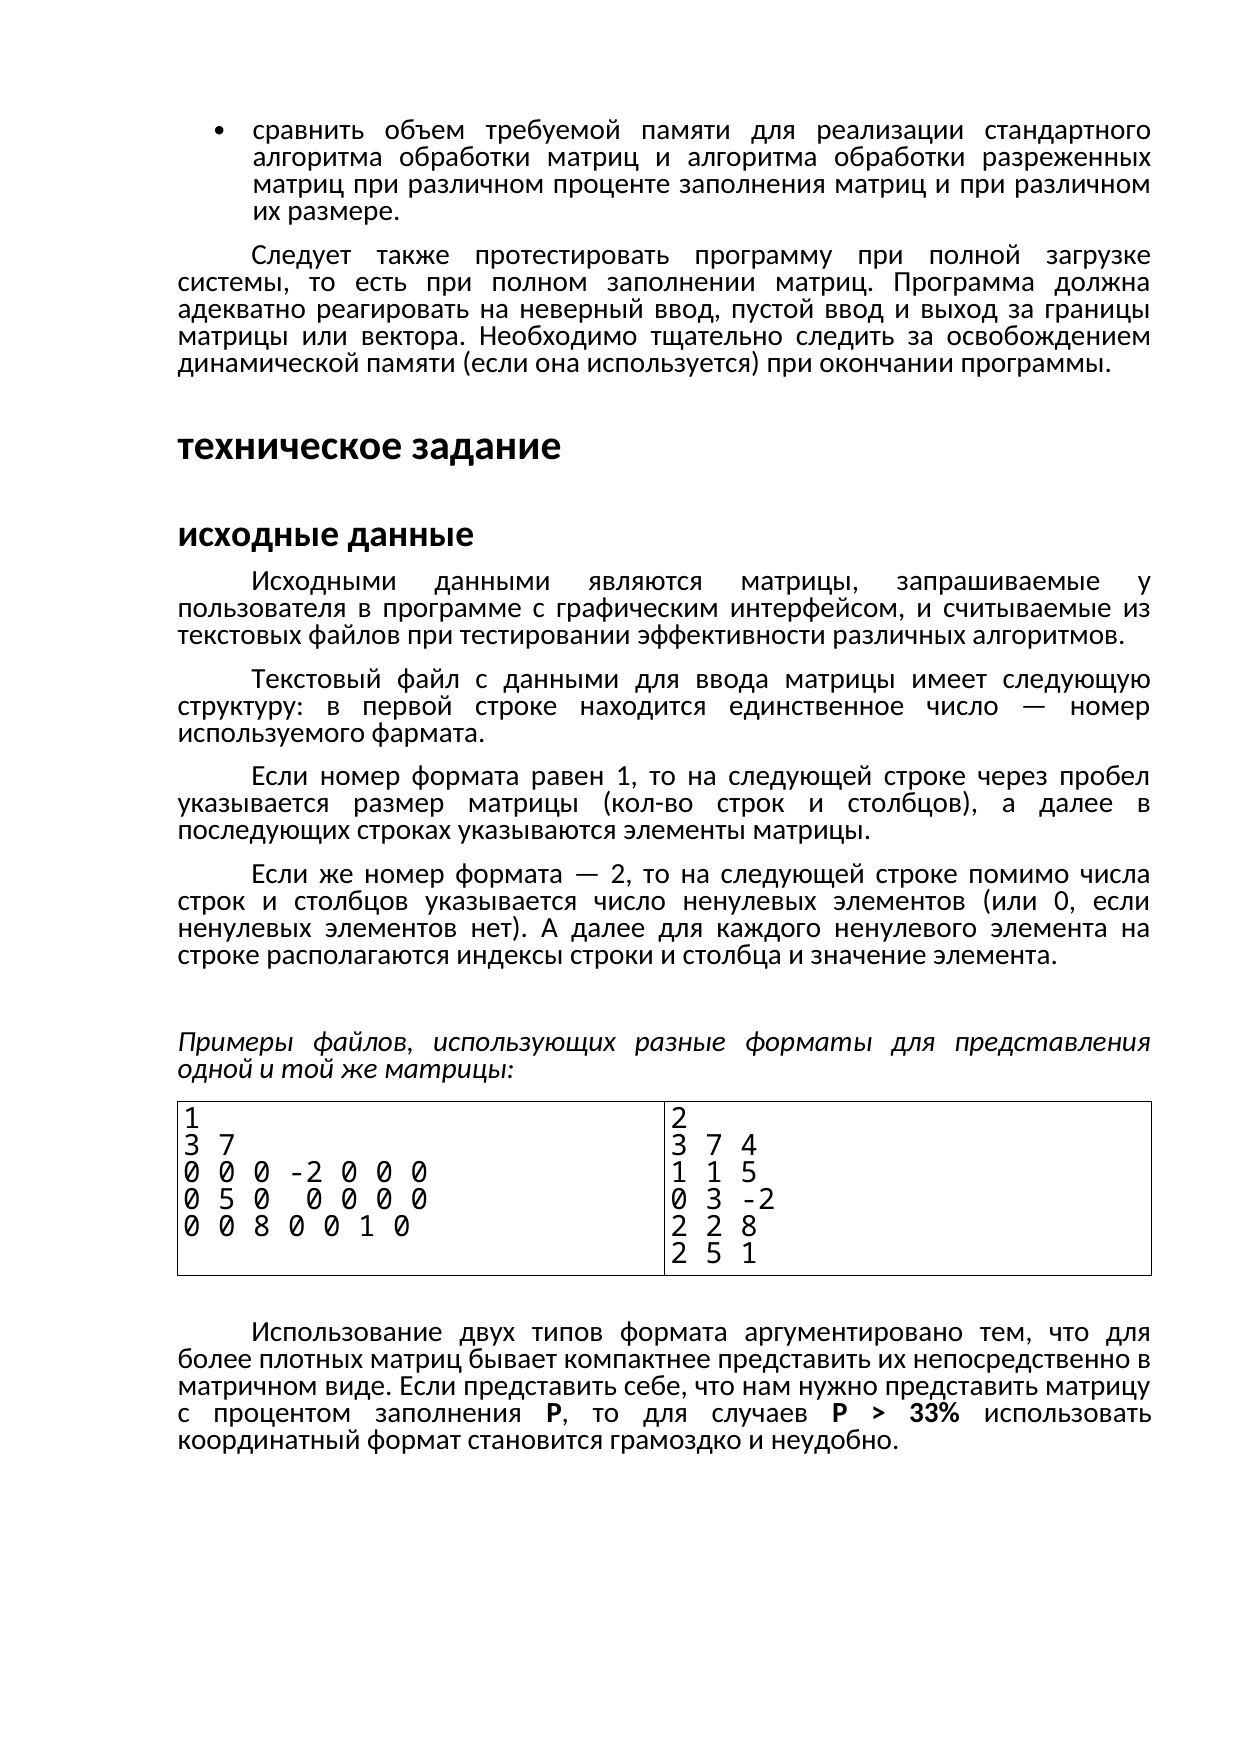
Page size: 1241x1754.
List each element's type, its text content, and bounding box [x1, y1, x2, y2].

text Следует также протестировать программу при полной загрузке системы, то есть при полном заполнении матриц. Программа должна адекватно реагировать на неверный ввод, пустой ввод и выход за границы матрицы или вектора. Необходимо тщательно следить за освобождением динамической памяти (если она используется) при окончании программы. [177, 243, 1152, 378]
table_header 2 3 7 4 1 1 5 0 3 -2 2 2 8 2 5 1 [665, 1102, 1151, 1275]
text техническое задание [177, 438, 1152, 465]
text Примеры файлов, использующих разные форматы для представления одной и той же матрицы: [177, 1030, 1152, 1084]
text исходные данные [177, 525, 1152, 552]
text Если номер формата равен 1, то на следующей строке через пробел указывается размер матрицы (кол-во строк и столбцов), а далее в последующих строках указываются элементы матрицы. [177, 764, 1152, 845]
text Использование двух типов формата аргументировано тем, что для более плотных матриц бывает компактнее представить их непосредственно в матричном виде. Если представить себе, что нам нужно представить матрицу с процентом заполнения P, то для случаев P > 33% использовать координатный формат становится грамоздко и неудобно. [177, 1319, 1152, 1454]
text Исходными данными являются матрицы, запрашиваемые у пользователя в программе с графическим интерфейсом, и считываемые из текстовых файлов при тестировании эффективности различных алгоритмов. [177, 569, 1152, 650]
table_header 1 3 7 0 0 0 -2 0 0 0 0 5 0 0 0 0 0 0 0 8 0 0 1 0 [178, 1102, 664, 1275]
list сравнить объем требуемой памяти для реализации стандартного алгоритма обработки матриц и алгоритма обработки разреженных матриц при различном проценте заполнения матриц и при различном их размере. [215, 118, 1152, 226]
text Если же номер формата — 2, то на следующей строке помимо числа строк и столбцов указывается число ненулевых элементов (или 0, если ненулевых элементов нет). А далее для каждого ненулевого элемента на строке располагаются индексы строки и столбца и значение элемента. [177, 862, 1152, 969]
text Текстовый файл с данными для ввода матрицы имеет следующую структуру: в первой строке находится единственное число — номер используемого фармата. [177, 666, 1152, 747]
